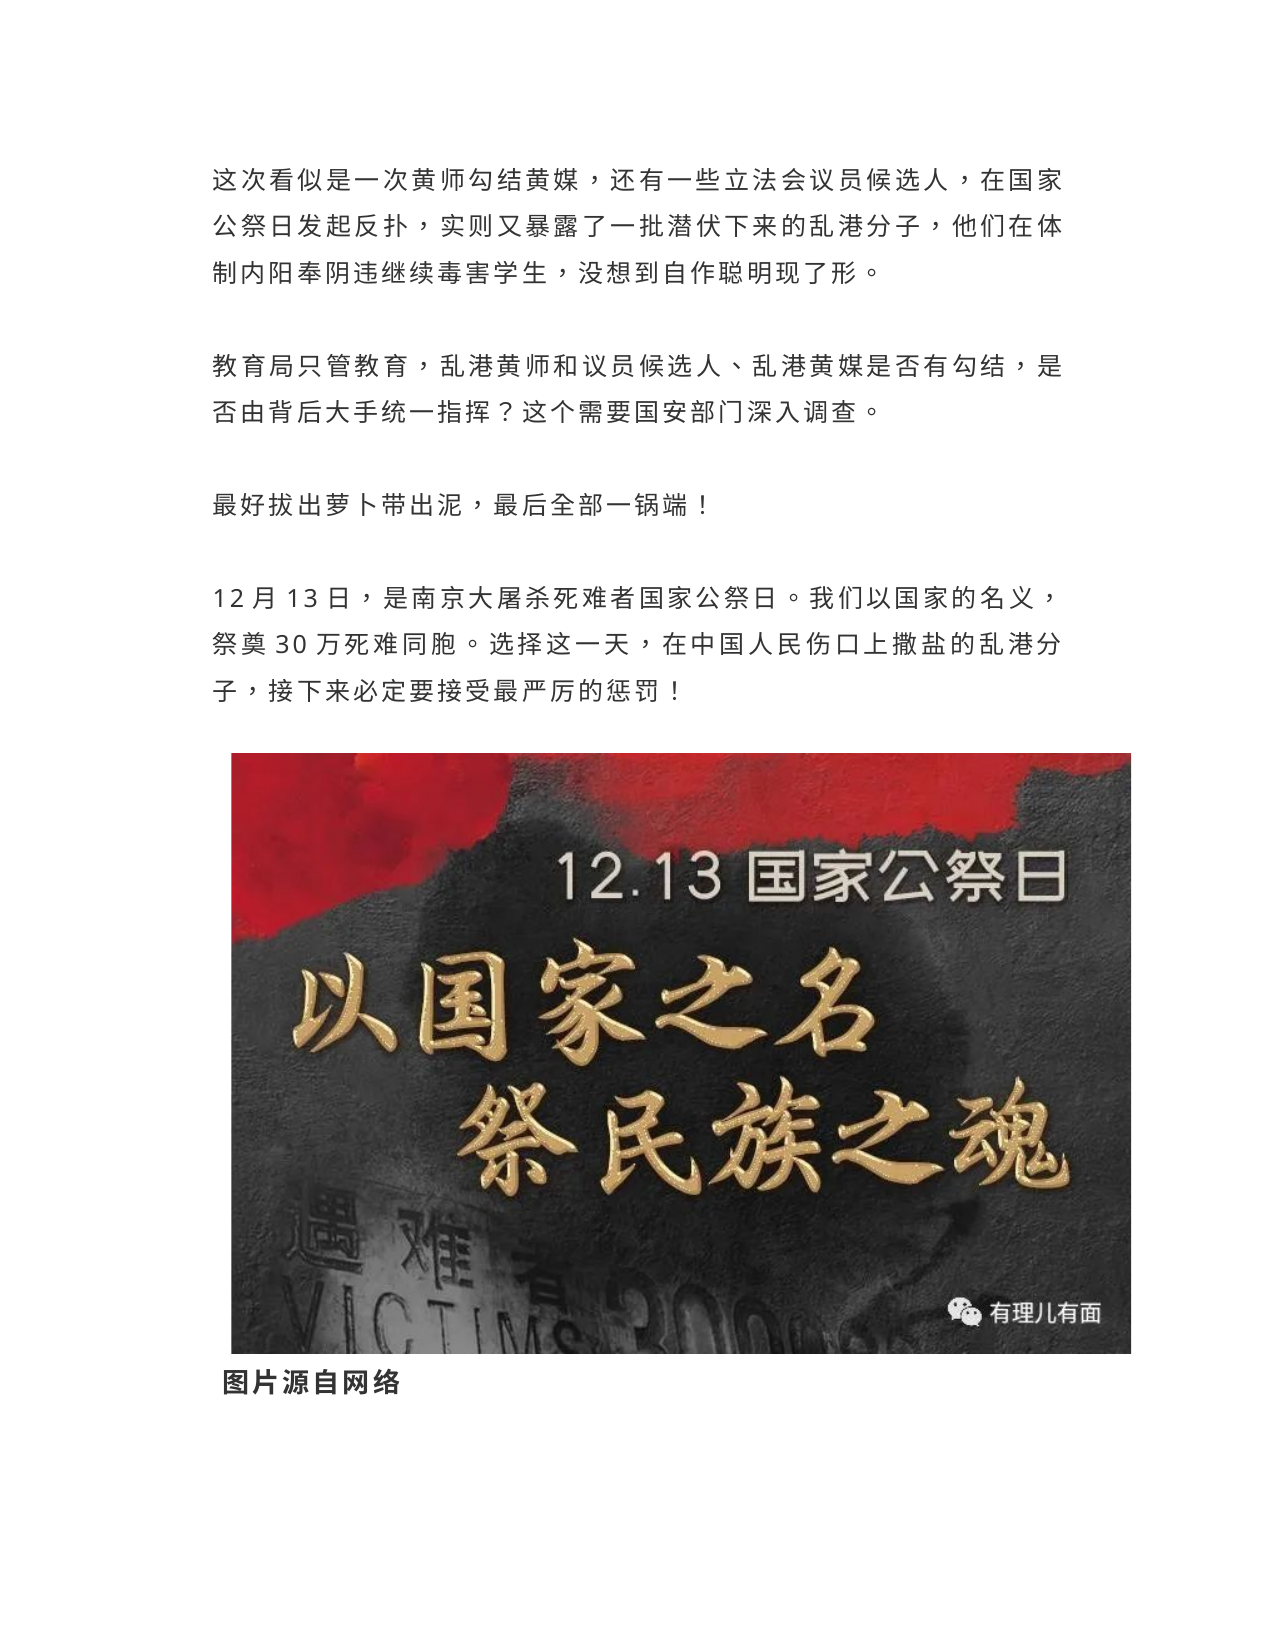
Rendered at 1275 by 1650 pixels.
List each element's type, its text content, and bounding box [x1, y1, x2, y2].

text 图片源自网络 [212, 1354, 1062, 1400]
text 教育局只管教育，乱港黄师和议员候选人、乱港黄媒是否有勾结，是否由背后大手统一指挥？这个需要国安部门深入调查。 [212, 336, 1062, 429]
picture [231, 753, 1132, 1354]
text 最好拔出萝卜带出泥，最后全部一锅端！ [212, 475, 1062, 522]
text 12月13日，是南京大屠杀死难者国家公祭日。我们以国家的名义，祭奠30万死难同胞。选择这一天，在中国人民伤口上撒盐的乱港分子，接下来必定要接受最严厉的惩罚！ [212, 568, 1062, 707]
text 这次看似是一次黄师勾结黄媒，还有一些立法会议员候选人，在国家公祭日发起反扑，实则又暴露了一批潜伏下来的乱港分子，他们在体制内阳奉阴违继续毒害学生，没想到自作聪明现了形。 [212, 150, 1062, 289]
